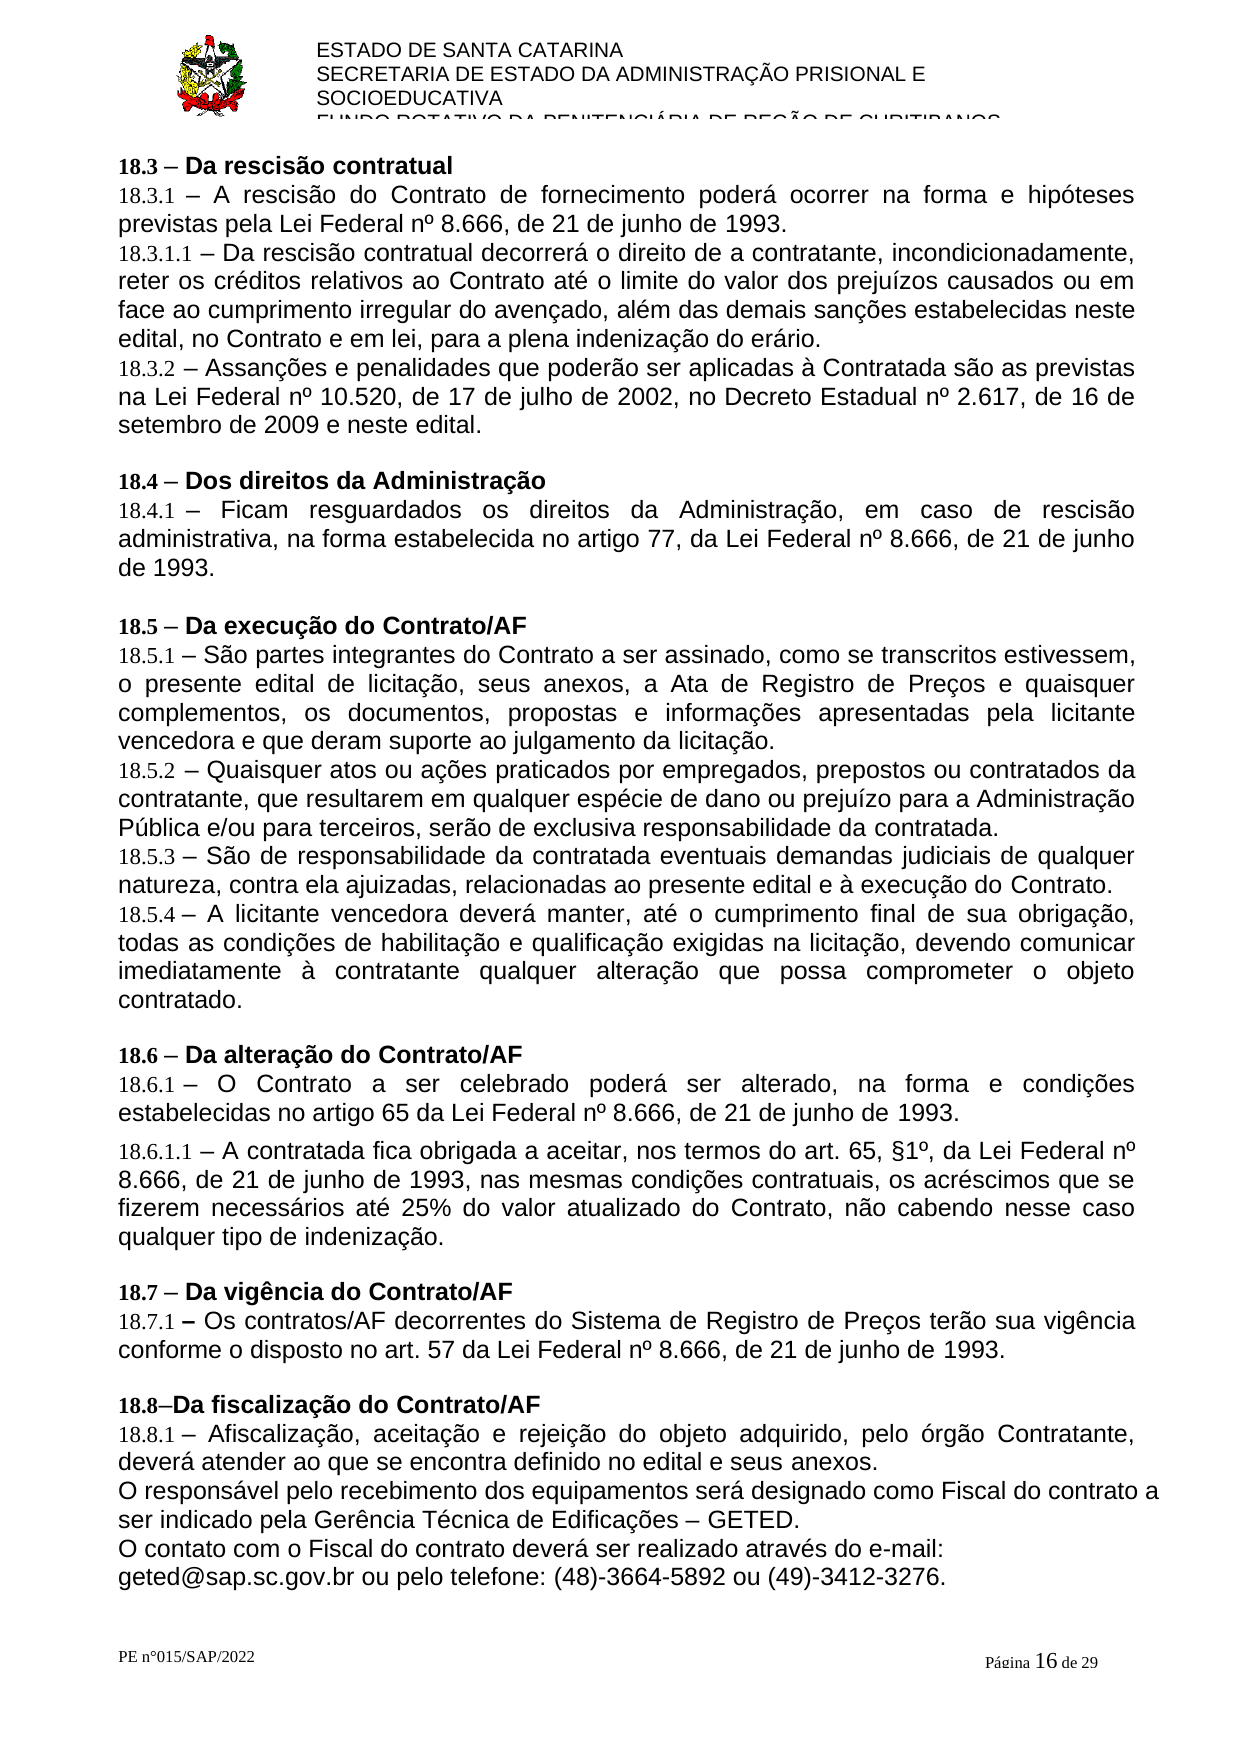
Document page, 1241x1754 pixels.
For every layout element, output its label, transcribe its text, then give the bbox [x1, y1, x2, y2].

list – A contratada fica obrigada a aceitar, nos termos do art. 65, §1º, da Lei Federal nº 8.666, de 21 de junho de 1993, nas mesmas condições contratuais, os acréscimos que se fizerem necessários até 25% do valor atualizado do Contrato, não cabendo nesse caso qualquer tipo de indenização. [118, 1136, 1137, 1251]
list – Quaisquer atos ou ações praticados por empregados, prepostos ou contratados da contratante, que resultarem em qualquer espécie de dano ou prejuízo para a Administração Pública e/ou para terceiros, serão de exclusiva responsabilidade da contratada. [118, 755, 1137, 841]
list – O Contrato a ser celebrado poderá ser alterado, na forma e condições estabelecidas no artigo 65 da Lei Federal nº 8.666, de 21 de junho de 1993. [118, 1069, 1137, 1126]
list – São de responsabilidade da contratada eventuais demandas judiciais de qualquer natureza, contra ela ajuizadas, relacionadas ao presente edital e à execução do Contrato. [118, 841, 1137, 899]
list – A rescisão do Contrato de fornecimento poderá ocorrer na forma e hipóteses previstas pela Lei Federal nº 8.666, de 21 de junho de 1993. [118, 180, 1137, 237]
list – Ficam resguardados os direitos da Administração, em caso de rescisão administrativa, na forma estabelecida no artigo 77, da Lei Federal nº 8.666, de 21 de junho de 1993. [118, 495, 1137, 581]
text O responsável pelo recebimento dos equipamentos será designado como Fiscal do contrato a ser indicado pela Gerência Técnica de Edificações – GETED. [118, 1476, 1171, 1534]
list – A licitante vencedora deverá manter, até o cumprimento final de sua obrigação, todas as condições de habilitação e qualificação exigidas na licitação, devendo comunicar imediatamente à contratante qualquer alteração que possa comprometer o objeto contratado. [118, 899, 1137, 1014]
picture [176, 35, 247, 117]
subtitle –Da fiscalização do Contrato/AF [118, 1392, 1171, 1419]
subtitle – Da rescisão contratual [118, 154, 1171, 180]
text O contato com o Fiscal do contrato deverá ser realizado através do e-mail: geted@sap.sc.gov.br ou pelo telefone: (48)-3664-5892 ou (49)-3412-3276. [118, 1534, 1119, 1591]
subtitle – Da alteração do Contrato/AF [118, 1043, 1171, 1069]
list – Assanções e penalidades que poderão ser aplicadas à Contratada são as previstas na Lei Federal nº 10.520, de 17 de julho de 2002, no Decreto Estadual nº 2.617, de 16 de setembro de 2009 e neste edital. [118, 353, 1137, 439]
subtitle – Da execução do Contrato/AF [118, 611, 1171, 640]
list – Os contratos/AF decorrentes do Sistema de Registro de Preços terão sua vigência conforme o disposto no art. 57 da Lei Federal nº 8.666, de 21 de junho de 1993. [118, 1306, 1137, 1363]
subtitle – Da vigência do Contrato/AF [118, 1280, 1171, 1306]
list – Afiscalização, aceitação e rejeição do objeto adquirido, pelo órgão Contratante, deverá atender ao que se encontra definido no edital e seus anexos. [118, 1419, 1137, 1476]
subtitle – Dos direitos da Administração [118, 469, 1171, 495]
list – Da rescisão contratual decorrerá o direito de a contratante, incondicionadamente, reter os créditos relativos ao Contrato até o limite do valor dos prejuízos causados ou em face ao cumprimento irregular do avençado, além das demais sanções estabelecidas neste edital, no Contrato e em lei, para a plena indenização do erário. [118, 237, 1137, 352]
list – São partes integrantes do Contrato a ser assinado, como se transcritos estivessem, o presente edital de licitação, seus anexos, a Ata de Registro de Preços e quaisquer complementos, os documentos, propostas e informações apresentadas pela licitante vencedora e que deram suporte ao julgamento da licitação. [118, 640, 1137, 755]
